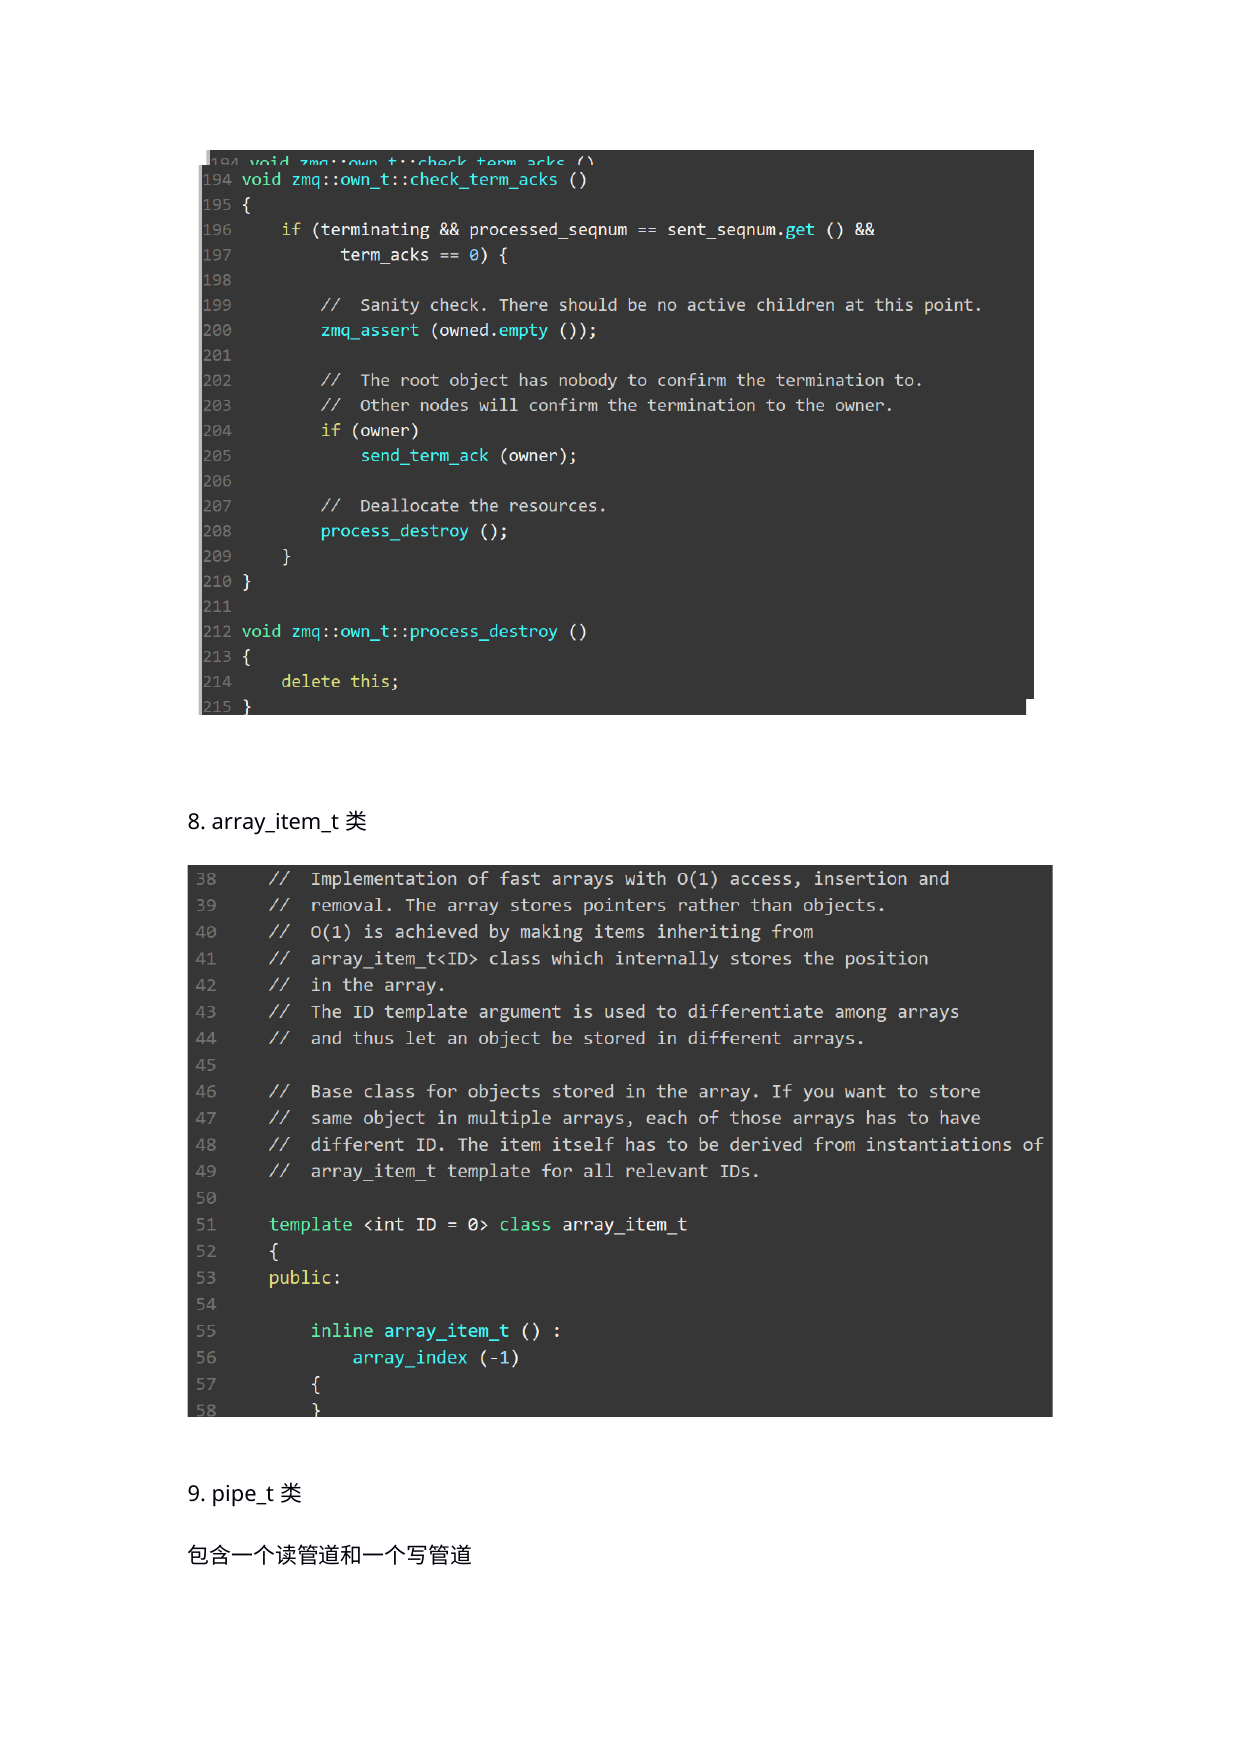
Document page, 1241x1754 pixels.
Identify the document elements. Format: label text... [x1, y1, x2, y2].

list 包含一个读管道和一个写管道 [187, 1538, 1053, 1569]
picture [198, 150, 1034, 715]
list 8. array_item_t 类 [187, 804, 1053, 836]
list 9. pipe_t 类 [187, 1476, 1053, 1508]
picture [187, 865, 1053, 1417]
